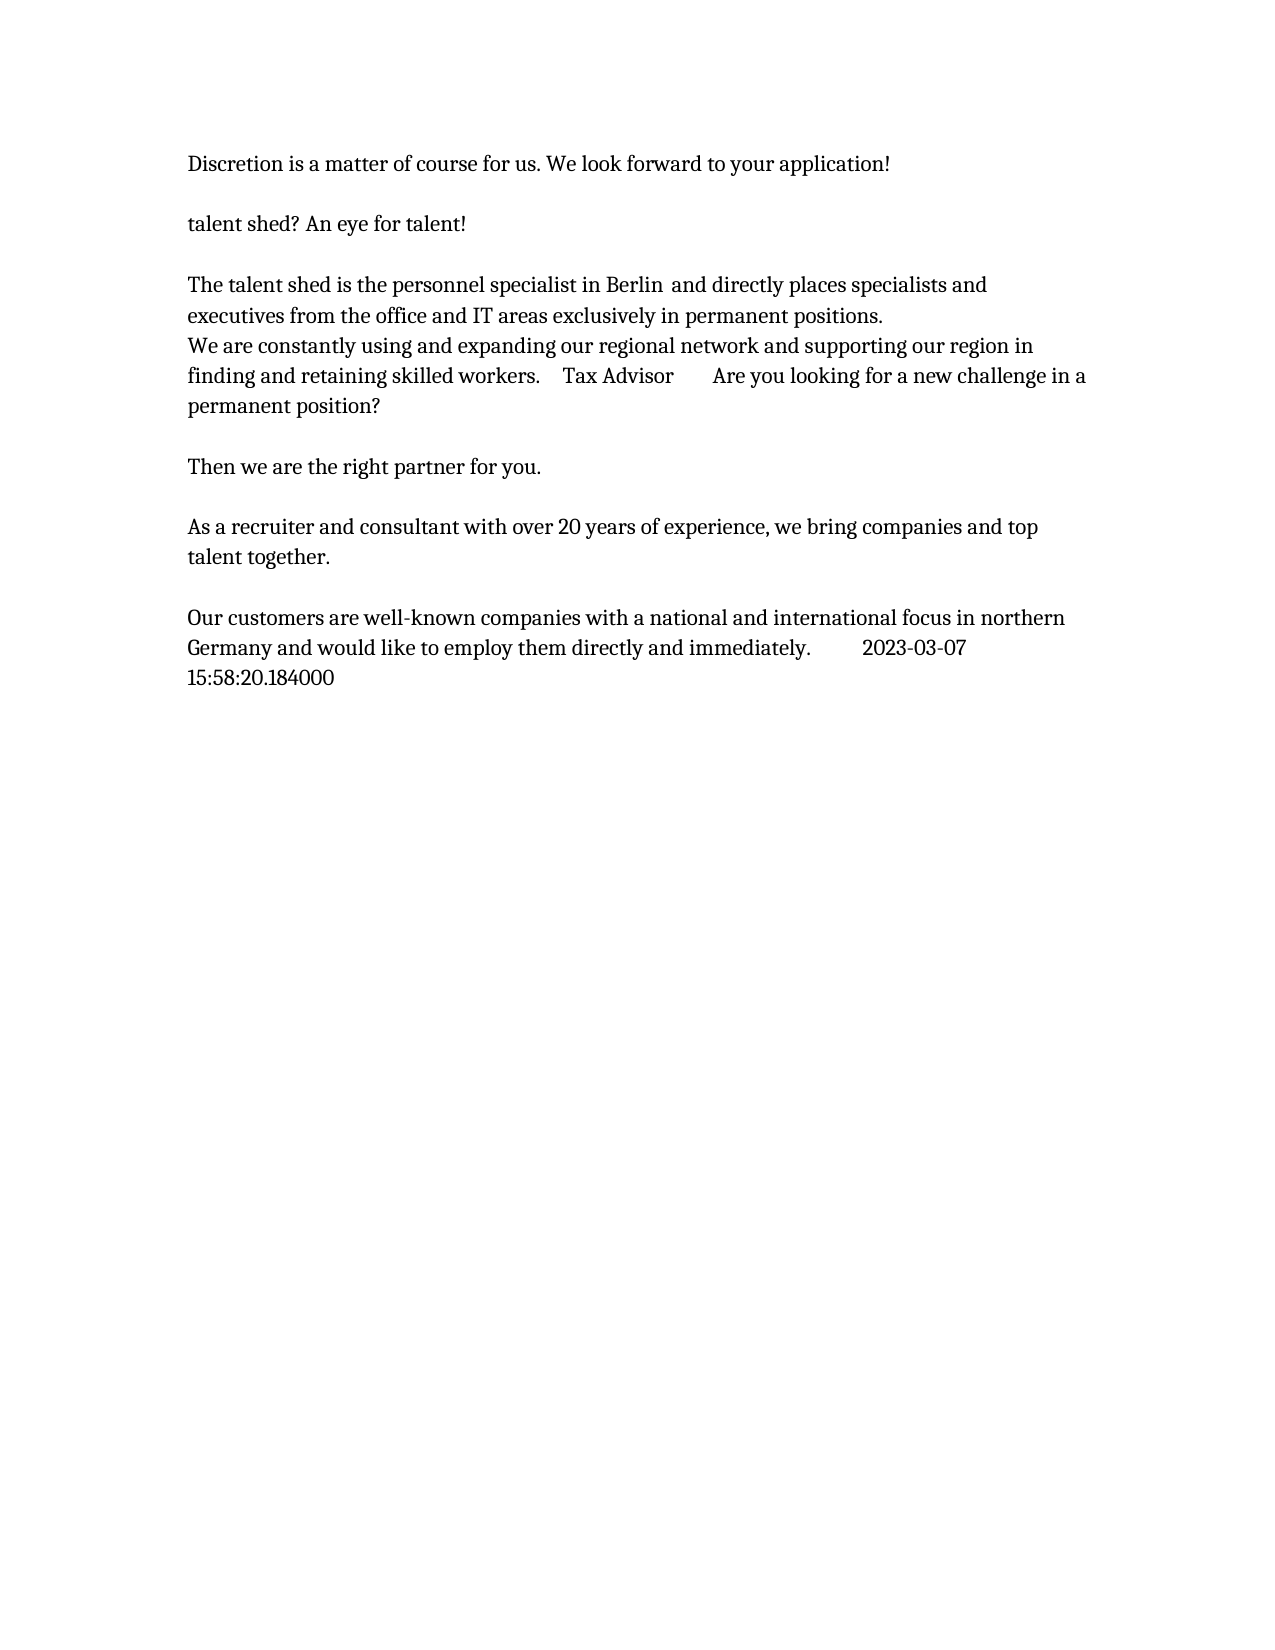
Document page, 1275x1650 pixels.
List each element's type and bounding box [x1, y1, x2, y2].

text [187, 150, 1087, 721]
